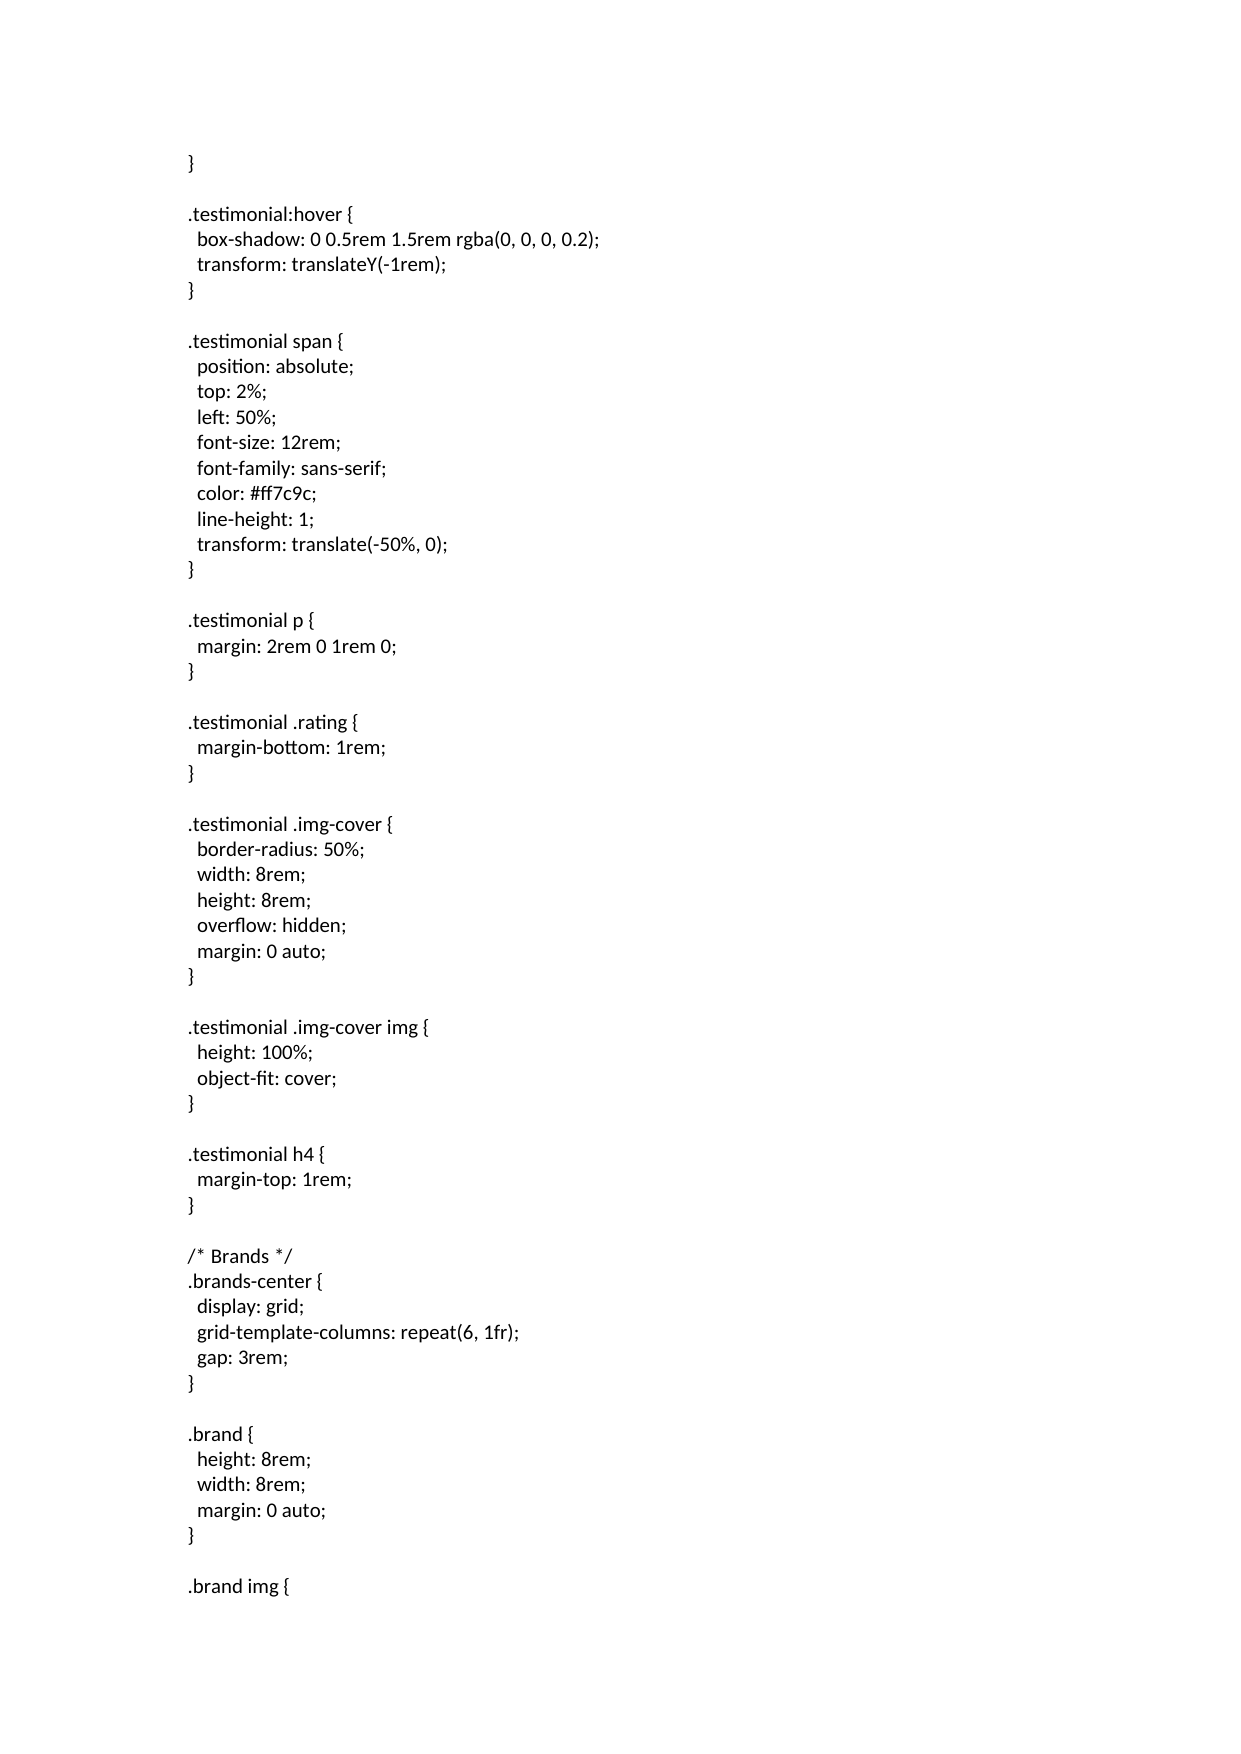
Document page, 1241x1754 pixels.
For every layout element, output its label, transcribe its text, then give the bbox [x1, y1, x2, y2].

text } [187, 150, 1053, 175]
text .testimonial:hover { [187, 201, 1053, 226]
text .testimonial p { [187, 607, 1053, 633]
text } [187, 1090, 1053, 1116]
text font-family: sans-serif; [187, 455, 1053, 480]
text margin: 2rem 0 1rem 0; [187, 633, 1053, 658]
text gap: 3rem; [187, 1344, 1053, 1370]
text object-fit: cover; [187, 1065, 1053, 1090]
text font-size: 12rem; [187, 429, 1053, 455]
text .testimonial .img-cover { [187, 811, 1053, 836]
text height: 100%; [187, 1039, 1053, 1065]
text .testimonial .rating { [187, 709, 1053, 734]
text .brands-center { [187, 1268, 1053, 1294]
text } [187, 557, 1053, 582]
text } [187, 658, 1053, 684]
text margin: 0 auto; [187, 938, 1053, 963]
text .testimonial .img-cover img { [187, 1014, 1053, 1039]
text /* Brands */ [187, 1243, 1053, 1268]
text } [187, 760, 1053, 785]
text overflow: hidden; [187, 912, 1053, 938]
text margin: 0 auto; [187, 1497, 1053, 1522]
text } [187, 277, 1053, 302]
text grid-template-columns: repeat(6, 1fr); [187, 1319, 1053, 1344]
text } [187, 1522, 1053, 1548]
text box-shadow: 0 0.5rem 1.5rem rgba(0, 0, 0, 0.2); [187, 226, 1053, 252]
text left: 50%; [187, 404, 1053, 429]
text } [187, 1370, 1053, 1395]
text line-height: 1; [187, 506, 1053, 531]
text .testimonial h4 { [187, 1141, 1053, 1167]
text margin-bottom: 1rem; [187, 734, 1053, 760]
text height: 8rem; [187, 887, 1053, 912]
text transform: translateY(-1rem); [187, 252, 1053, 277]
text height: 8rem; [187, 1446, 1053, 1472]
text } [187, 1192, 1053, 1217]
text .brand img { [187, 1573, 1053, 1599]
text margin-top: 1rem; [187, 1167, 1053, 1192]
text width: 8rem; [187, 1472, 1053, 1497]
text .testimonial span { [187, 328, 1053, 353]
text border-radius: 50%; [187, 836, 1053, 862]
text position: absolute; [187, 353, 1053, 379]
text color: #ff7c9c; [187, 480, 1053, 506]
text } [187, 963, 1053, 989]
text width: 8rem; [187, 862, 1053, 887]
text .brand { [187, 1421, 1053, 1446]
text transform: translate(-50%, 0); [187, 531, 1053, 557]
text display: grid; [187, 1294, 1053, 1319]
text top: 2%; [187, 379, 1053, 404]
